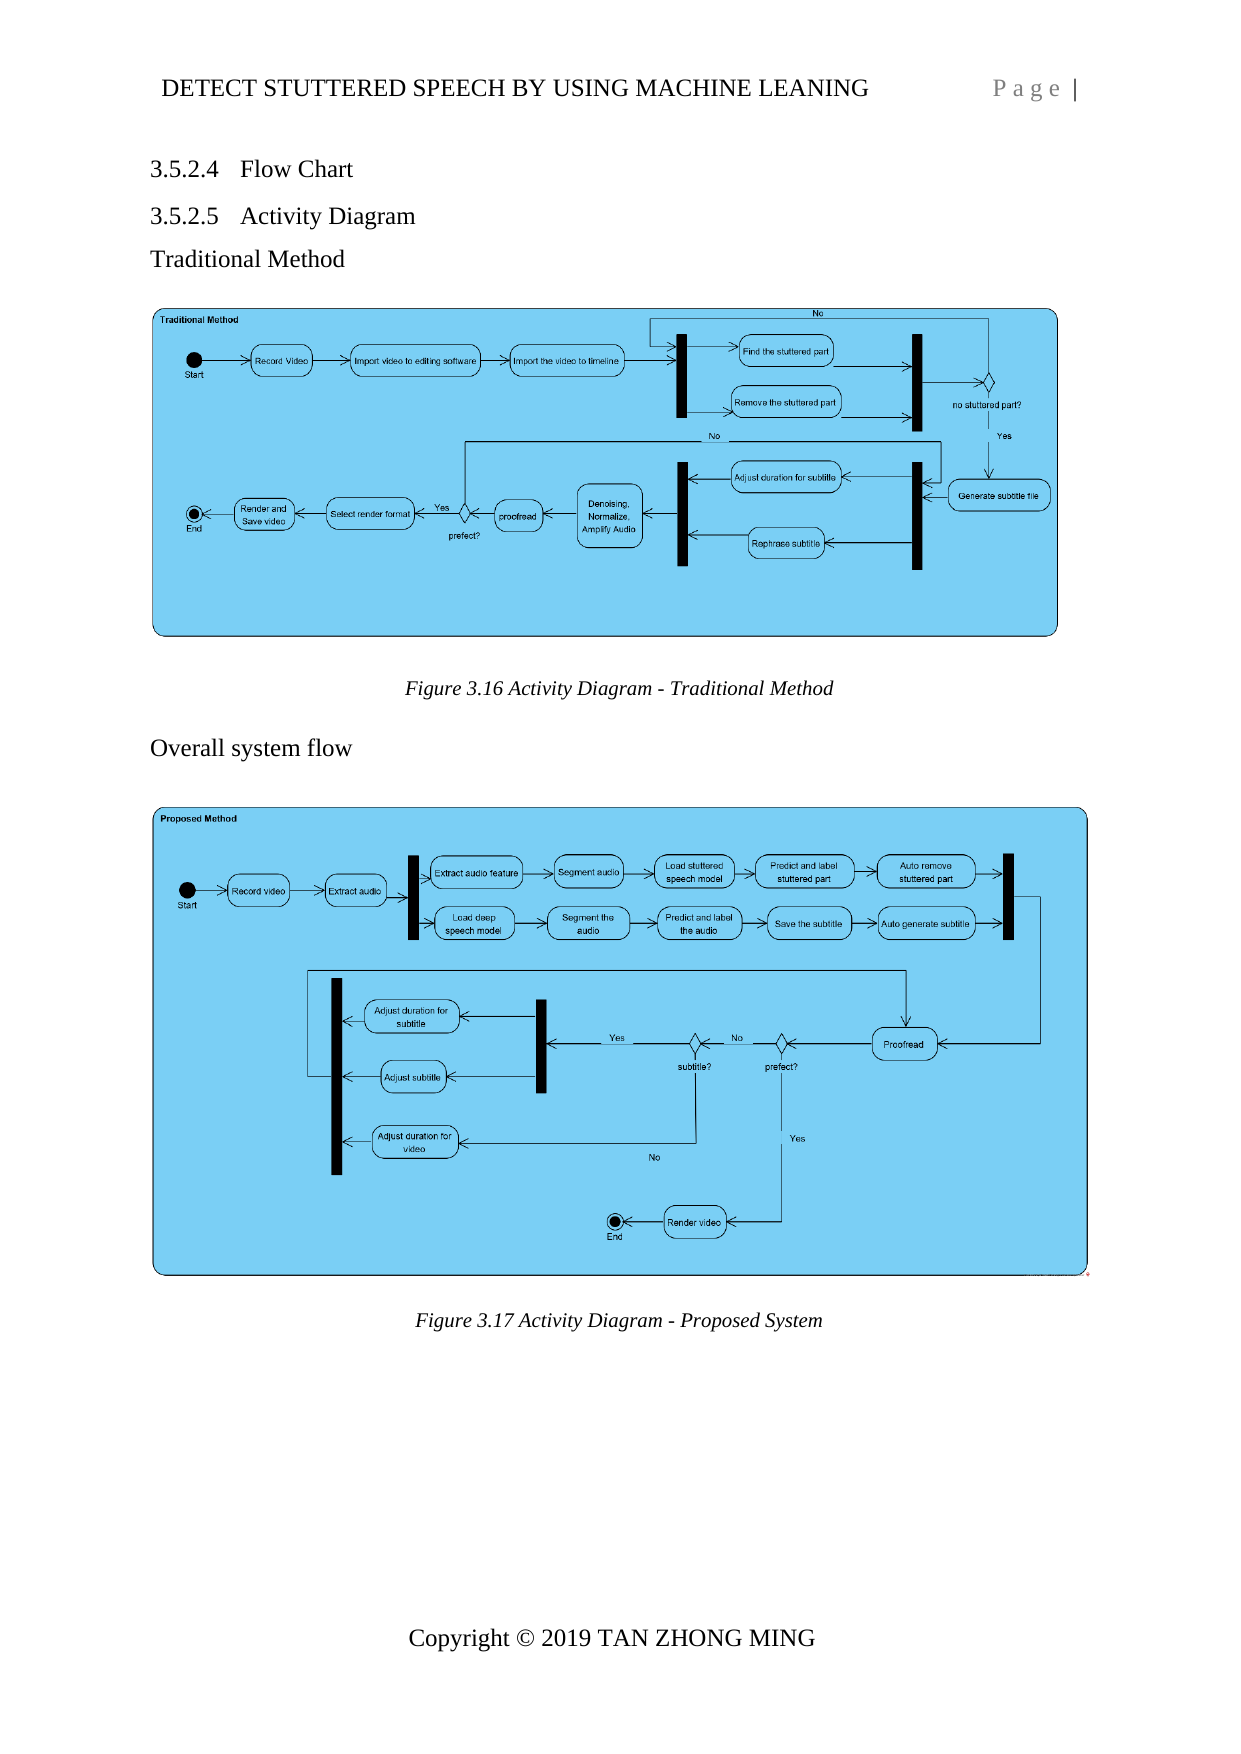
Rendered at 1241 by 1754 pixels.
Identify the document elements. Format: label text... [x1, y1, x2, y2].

picture [150, 793, 1090, 1278]
picture [150, 304, 1061, 646]
subtitle Activity Diagram [150, 201, 1090, 230]
text Overall system flow [150, 733, 1090, 762]
subtitle Flow Chart [150, 154, 1090, 183]
text Traditional Method [150, 244, 1090, 273]
